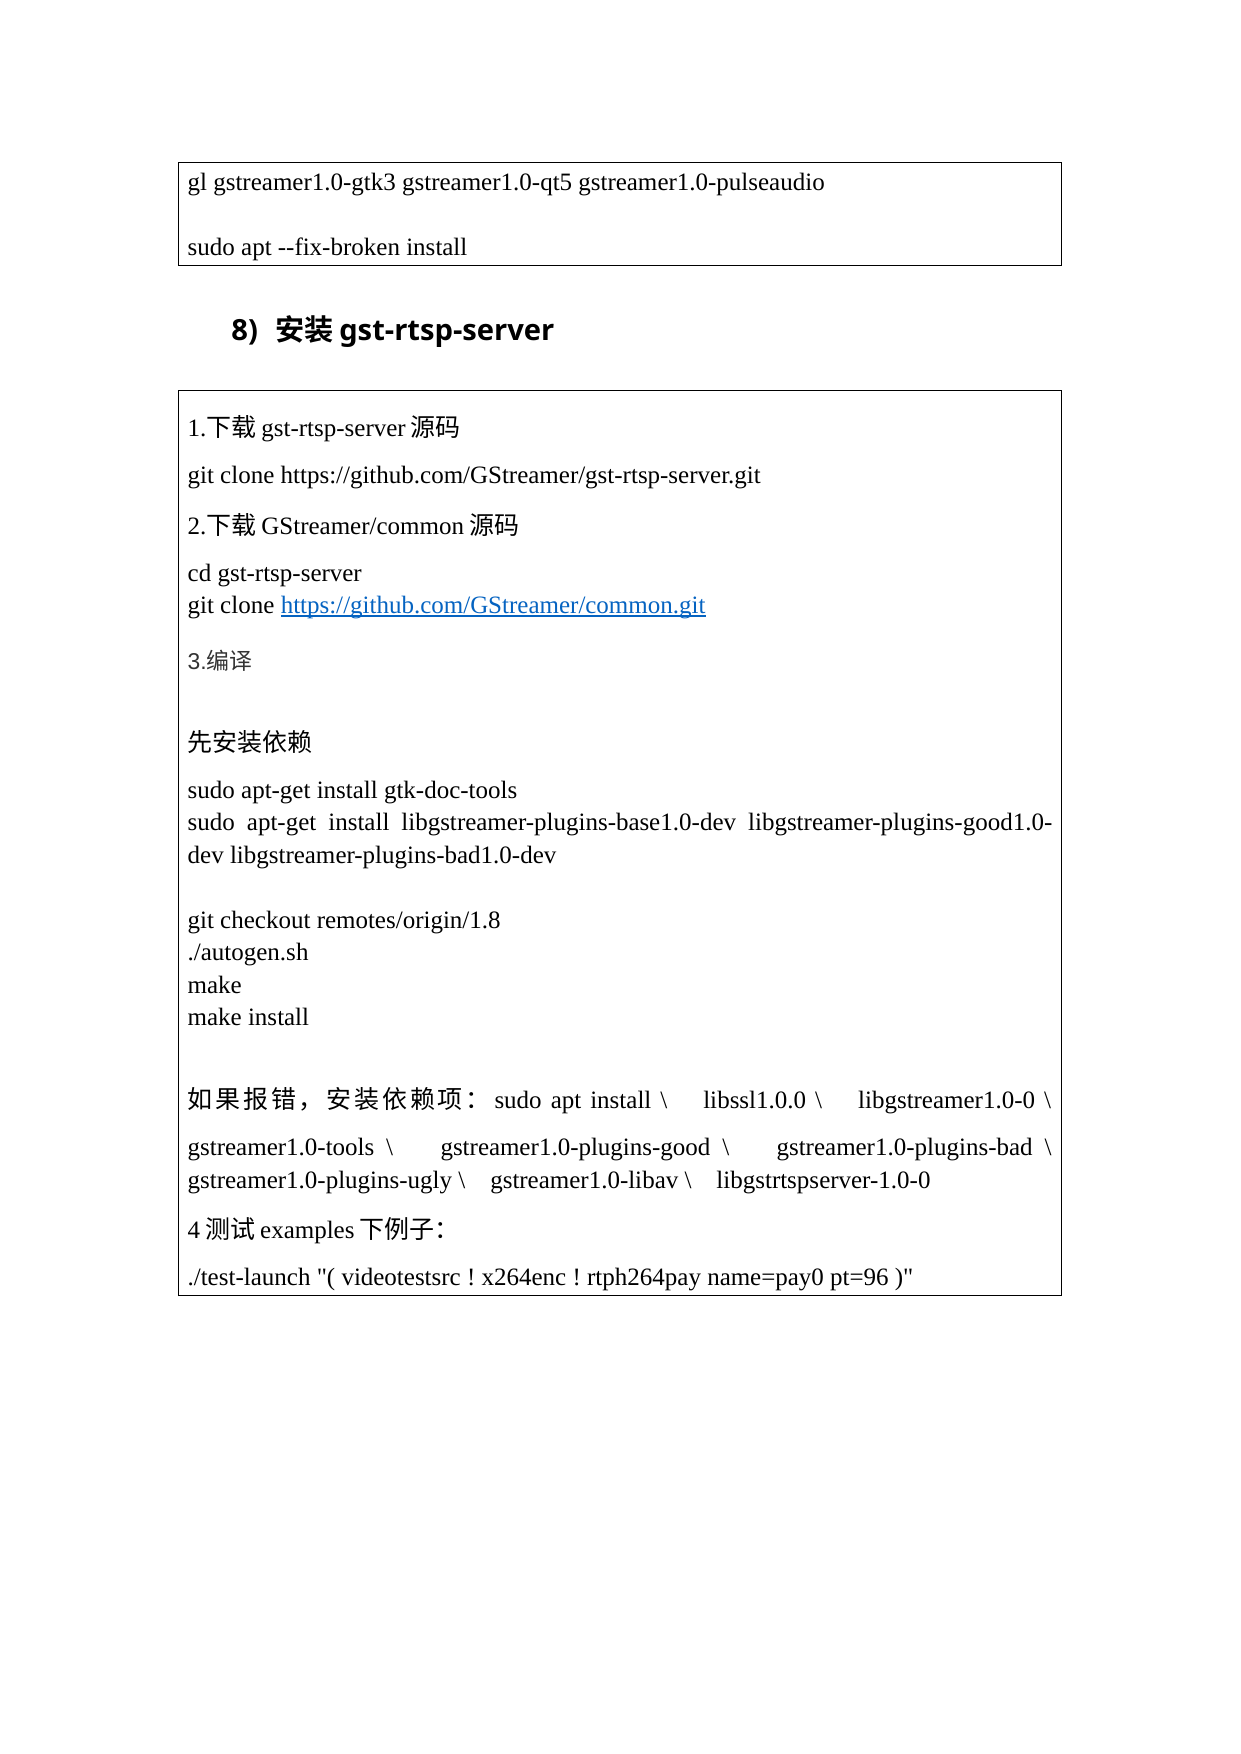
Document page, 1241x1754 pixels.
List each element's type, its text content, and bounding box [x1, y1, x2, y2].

text 先安装依赖 [179, 705, 1061, 773]
text git checkout remotes/origin/1.8 [187, 903, 1053, 936]
text 3.编译 [179, 624, 1061, 692]
text sudo apt --fix-broken install [179, 227, 1061, 265]
text ./test-launch "( videotestsrc ! x264enc ! rtph264pay name=pay0 pt=96 )" [179, 1257, 1061, 1295]
text cd gst-rtsp-server [187, 556, 1053, 588]
text make [187, 968, 1053, 1001]
subtitle 安装gst-rtsp-server [231, 295, 1053, 360]
text git clone https://github.com/GStreamer/gst-rtsp-server.git [187, 458, 1053, 491]
text git clone https://github.com/GStreamer/common.git [187, 588, 1053, 621]
text make install [187, 1001, 1053, 1033]
text sudo apt-get install gtk-doc-tools [187, 773, 1053, 806]
text 1.下载gst-rtsp-server源码 [179, 391, 1061, 458]
text 如果报错，安装依赖项：sudo apt install \ libssl1.0.0 \ libgstreamer1.0-0 \ gstreamer1.0-tools \ gstreamer1.0-plugins-good \ gstreamer1.0-plugins-bad \ gstreamer1.0-plugins-ugly \ gstreamer1.0-libav \ libgstrtspserver-1.0-0 [187, 1066, 1053, 1196]
text 2.下载GStreamer/common源码 [187, 491, 1053, 556]
text 4测试examples下例子： [187, 1196, 1053, 1257]
text ./autogen.sh [187, 936, 1053, 968]
text sudo apt-get install libgstreamer-plugins-base1.0-dev libgstreamer-plugins-good1.0-dev libgstreamer-plugins-bad1.0-dev [187, 806, 1053, 871]
